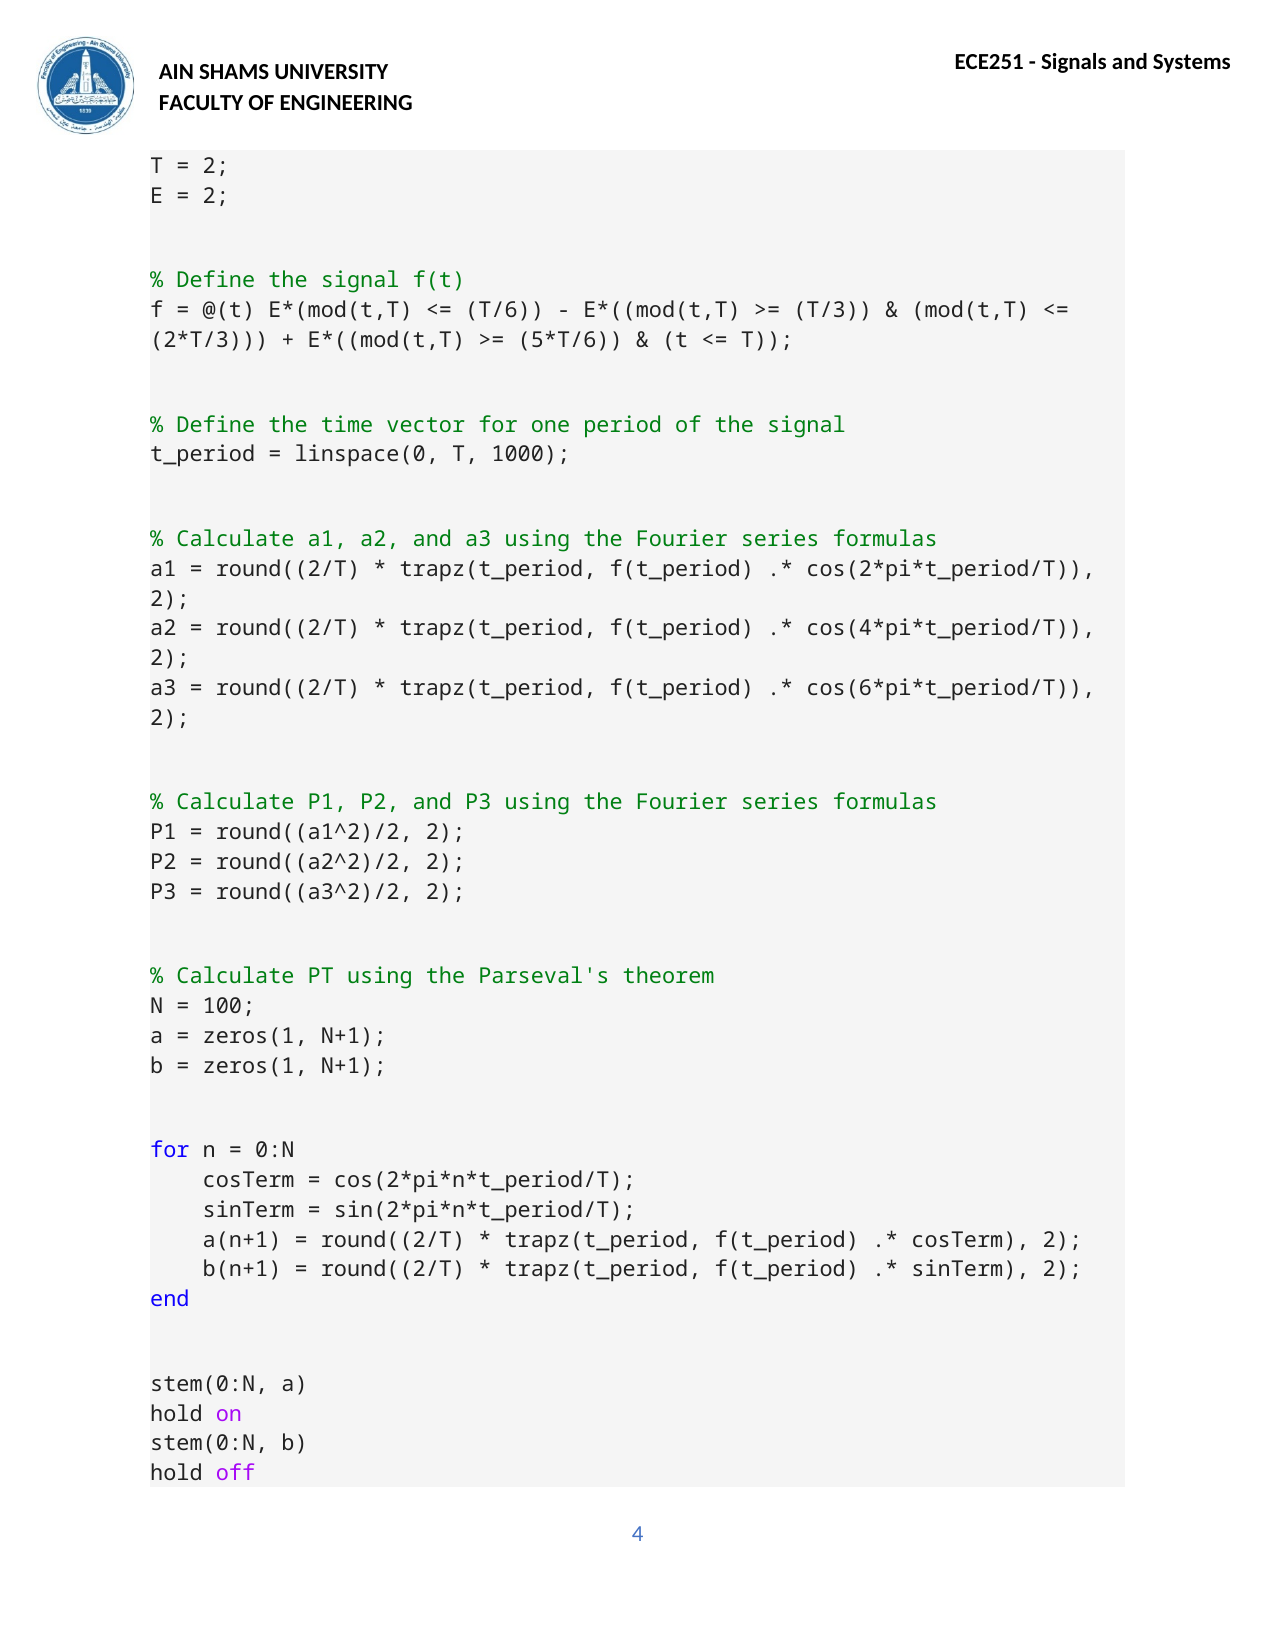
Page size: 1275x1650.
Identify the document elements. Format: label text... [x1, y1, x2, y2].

text a2 = round((2/T) * trapz(t_period, f(t_period) .* cos(4*pi*t_period/T)), 2); [150, 612, 1125, 672]
text % Calculate a1, a2, and a3 using the Fourier series formulas [150, 523, 1125, 553]
text b = zeros(1, N+1); [150, 1049, 1125, 1079]
text T = 2; [150, 150, 1125, 180]
text % Define the signal f(t) [150, 264, 1125, 294]
text stem(0:N, a) [150, 1368, 1125, 1397]
text P2 = round((a2^2)/2, 2); [150, 846, 1125, 876]
text a1 = round((2/T) * trapz(t_period, f(t_period) .* cos(2*pi*t_period/T)), 2); [150, 553, 1125, 612]
text hold on [150, 1397, 1125, 1427]
text end [150, 1283, 1125, 1313]
text a = zeros(1, N+1); [150, 1020, 1125, 1049]
text sinTerm = sin(2*pi*n*t_period/T); [150, 1194, 1125, 1223]
text N = 100; [150, 990, 1125, 1020]
text E = 2; [150, 180, 1125, 209]
text a3 = round((2/T) * trapz(t_period, f(t_period) .* cos(6*pi*t_period/T)), 2); [150, 672, 1125, 731]
text % Define the time vector for one period of the signal [150, 408, 1125, 438]
text P1 = round((a1^2)/2, 2); [150, 816, 1125, 846]
text P3 = round((a3^2)/2, 2); [150, 876, 1125, 905]
text % Calculate PT using the Parseval's theorem [150, 960, 1125, 990]
text hold off [150, 1457, 1125, 1487]
text % Calculate P1, P2, and P3 using the Fourier series formulas [150, 786, 1125, 816]
text for n = 0:N [150, 1134, 1125, 1164]
text cosTerm = cos(2*pi*n*t_period/T); [150, 1164, 1125, 1194]
text t_period = linspace(0, T, 1000); [150, 438, 1125, 468]
picture [36, 36, 135, 135]
text a(n+1) = round((2/T) * trapz(t_period, f(t_period) .* cosTerm), 2); [150, 1223, 1125, 1253]
text stem(0:N, b) [150, 1427, 1125, 1457]
text b(n+1) = round((2/T) * trapz(t_period, f(t_period) .* sinTerm), 2); [150, 1253, 1125, 1283]
text f = @(t) E*(mod(t,T) <= (T/6)) - E*((mod(t,T) >= (T/3)) & (mod(t,T) <= (2*T/3))) + E*((mod(t,T) >= (5*T/6)) & (t <= T)); [150, 294, 1125, 354]
